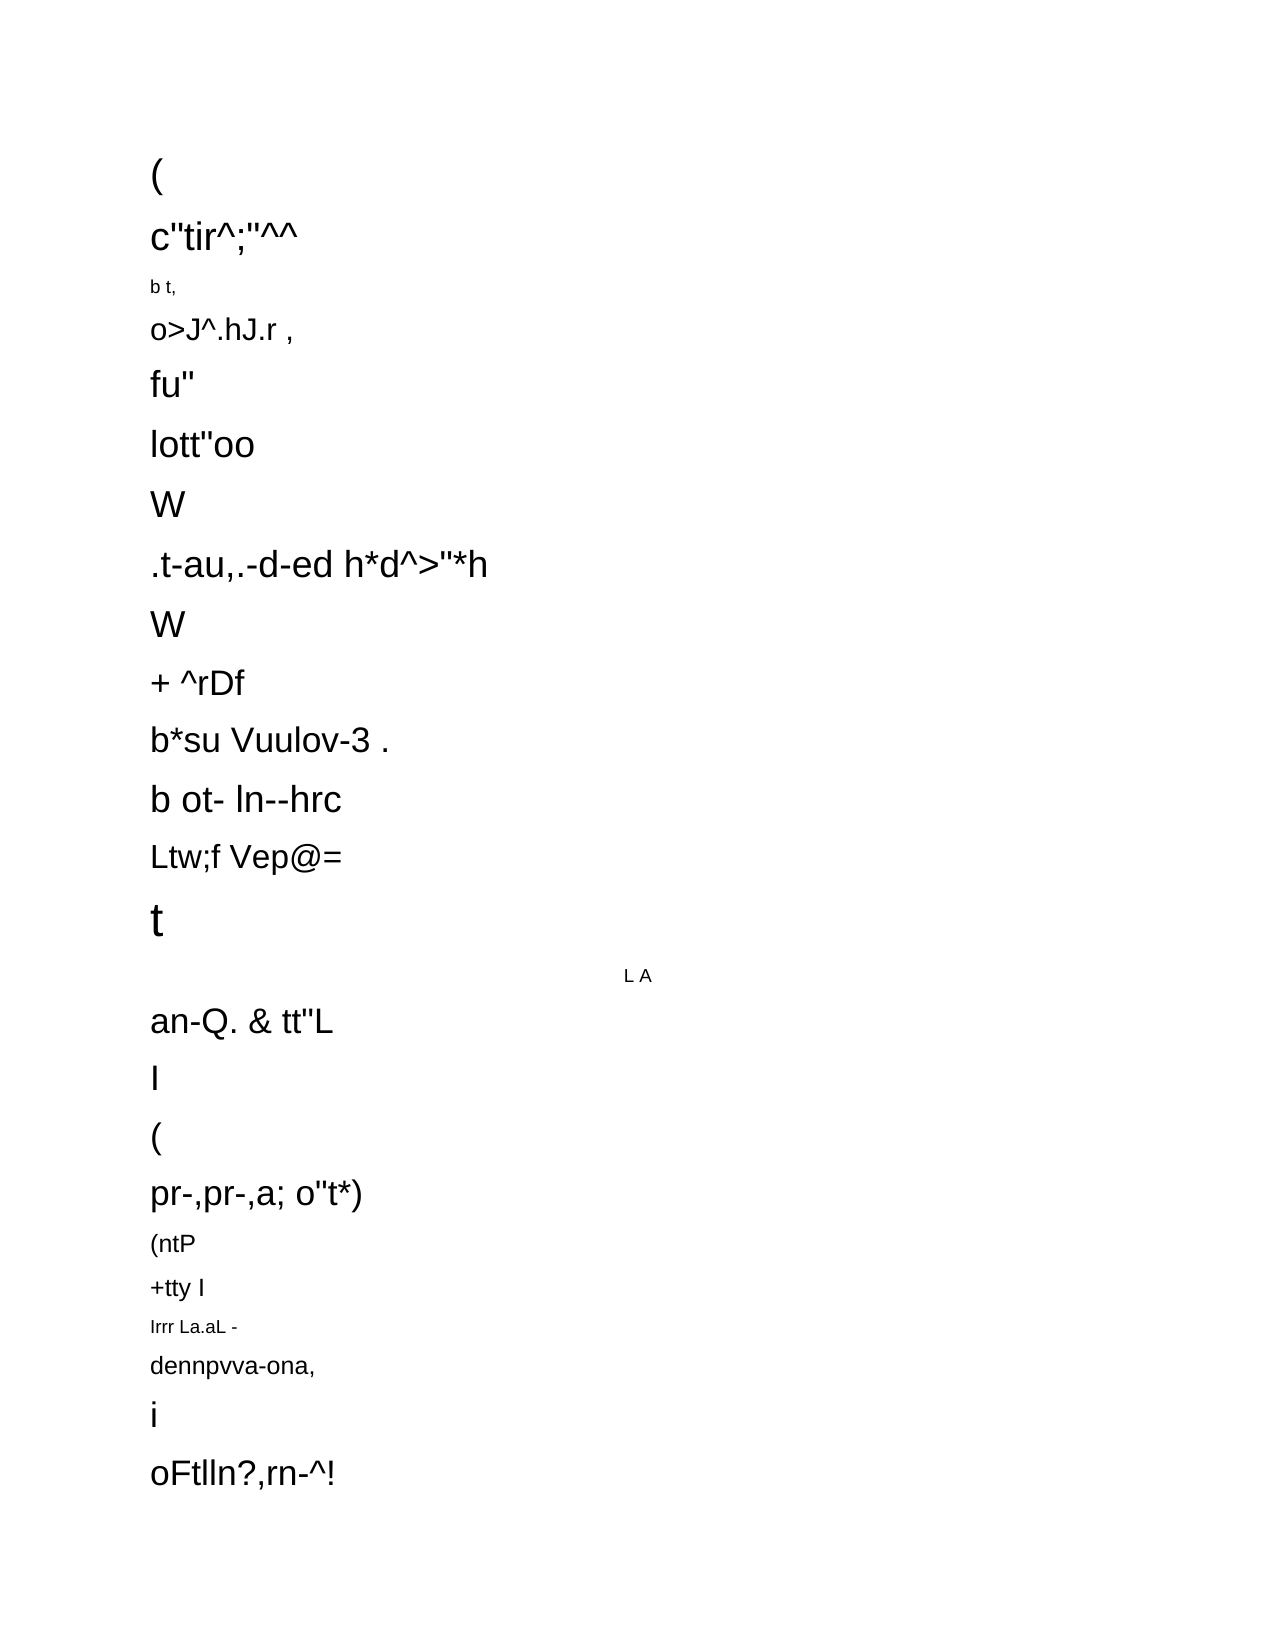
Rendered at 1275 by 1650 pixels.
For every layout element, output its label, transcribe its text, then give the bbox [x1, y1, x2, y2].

text t [150, 891, 1125, 947]
text W [150, 602, 1125, 646]
text Irrr La.aL - [150, 1316, 1125, 1338]
text fu" [150, 362, 1125, 406]
text b*su Vuulov-3 . [150, 720, 1125, 760]
text dennpvva-ona, [150, 1351, 1125, 1380]
text +tty I [150, 1273, 1125, 1301]
text L A [150, 965, 1125, 987]
text oFtlln?,rn-^! [150, 1452, 1125, 1493]
text b t, [150, 276, 1125, 297]
text lott"oo [150, 422, 1125, 466]
text an-Q. & tt"L [150, 1000, 1125, 1041]
text I [150, 1058, 1125, 1098]
text o>J^.hJ.r , [150, 311, 1125, 347]
text Ltw;f Vep@= [150, 837, 1125, 875]
text pr-,pr-,a; o"t*) [150, 1172, 1125, 1213]
text ( [150, 1115, 1125, 1156]
text W [150, 482, 1125, 526]
text + ^rDf [150, 662, 1125, 703]
text (ntP [150, 1229, 1125, 1258]
text i [150, 1395, 1125, 1435]
text b ot- ln--hrc [150, 777, 1125, 820]
text c"tir^;"^^ [150, 213, 1125, 258]
text ( [150, 150, 1125, 196]
text .t-au,.-d-ed h*d^>"*h [150, 542, 1125, 586]
